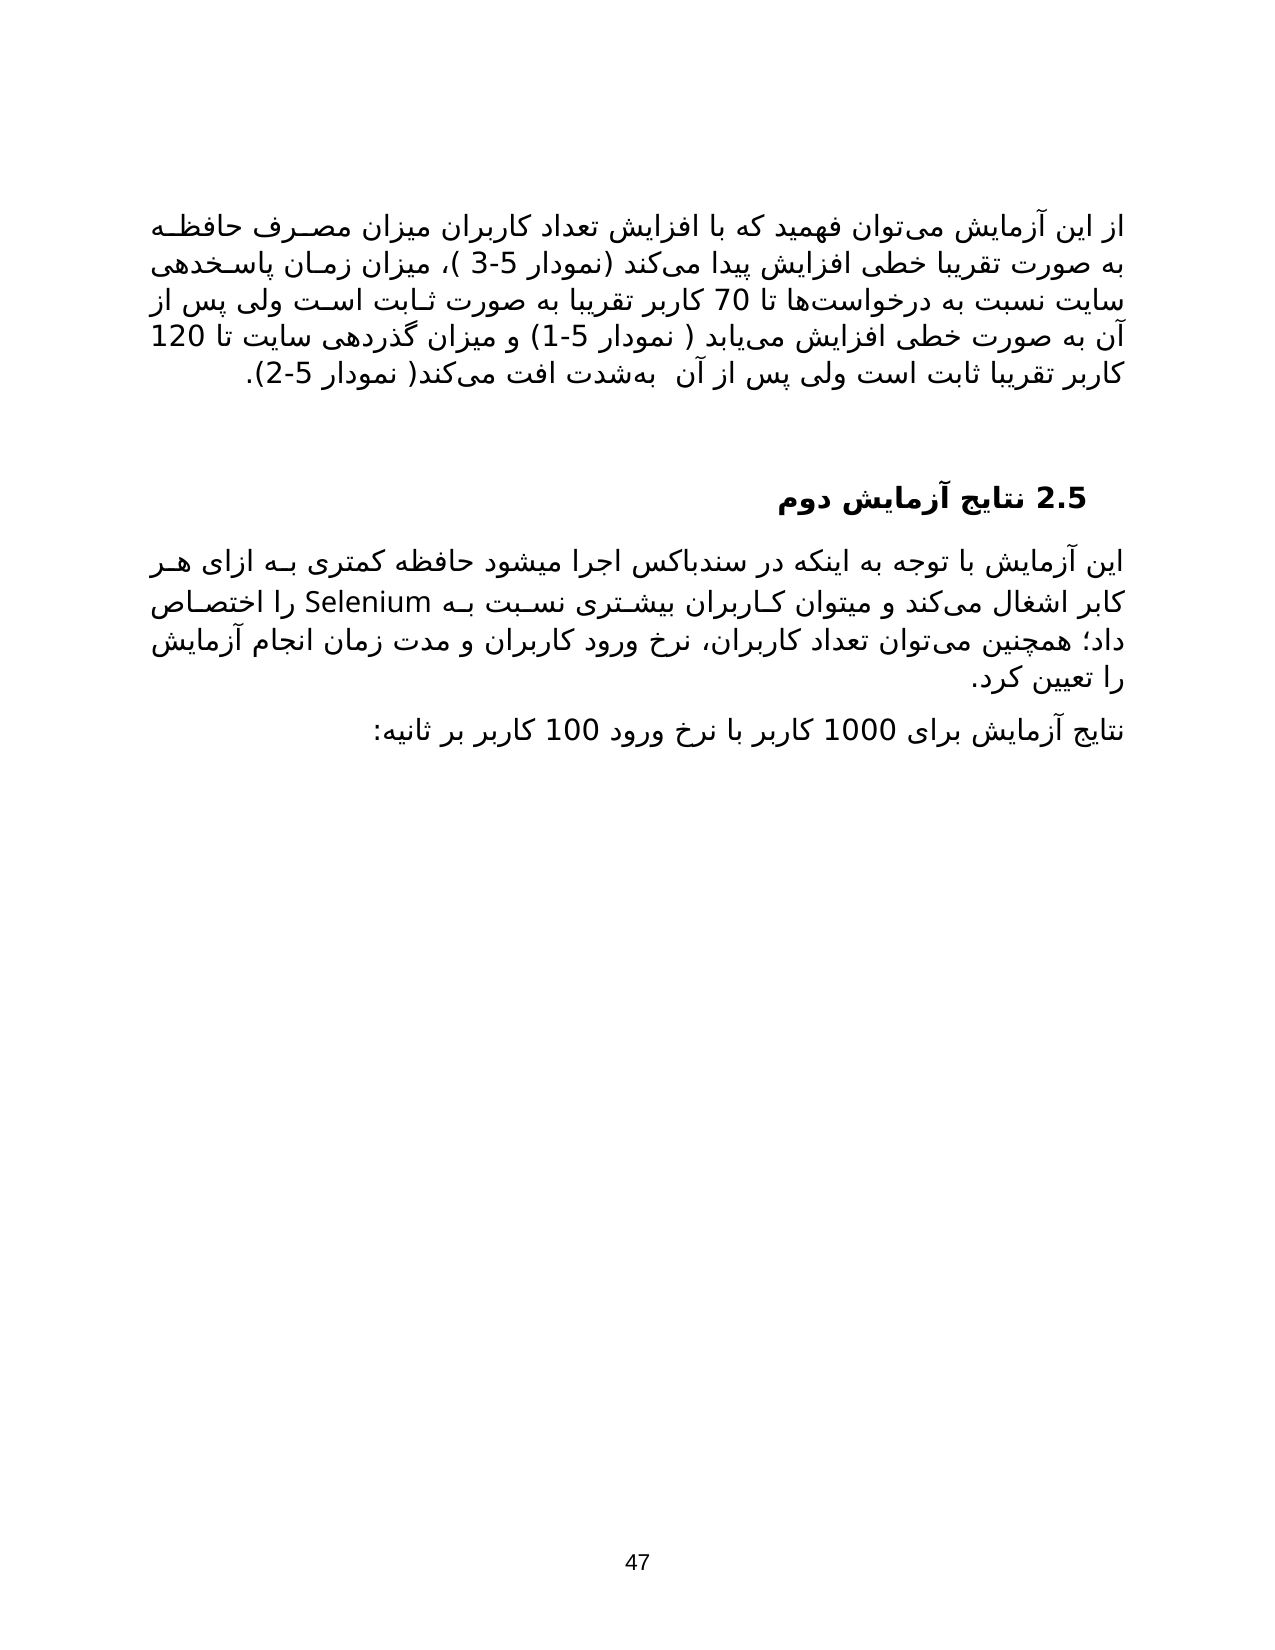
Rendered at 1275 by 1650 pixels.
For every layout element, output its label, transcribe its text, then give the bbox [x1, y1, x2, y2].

text این آزمایش با توجه به اینکه در سندباکس اجرا میشود حافظه کمتری به ازای هر کابر اشغال می‌کند و میتوان کاربران بیشتری نسبت به Selenium را اختصاص داد؛ همچنین می‌توان تعداد کاربران، نرخ ورود کاربران و مدت زمان انجام آزمایش را تعیین کرد. [150, 544, 1125, 694]
subtitle 2.5 نتایج آزمایش دوم [150, 481, 1087, 515]
text از این آزمایش می‌توان فهمید که با افزایش تعداد کاربران میزان مصرف حافظه به صورت تقریبا خطی افزایش پیدا می‌کند (نمودار 5-3 )، میزان زمان پاسخدهی سایت نسبت به درخواست‌ها تا 70 کاربر تقریبا به صورت ثابت است ولی پس از آن به صورت خطی افزایش می‌یابد ( نمودار 5-1) و میزان گذردهی سایت تا 120 کاربر تقریبا ثابت است ولی پس از آن به‌شدت افت می‌کند( نمودار 5-2). [150, 209, 1125, 390]
text نتایج آزمایش برای 1000 کاربر با نرخ ورود 100 کاربر بر ثانیه: [150, 714, 1125, 748]
